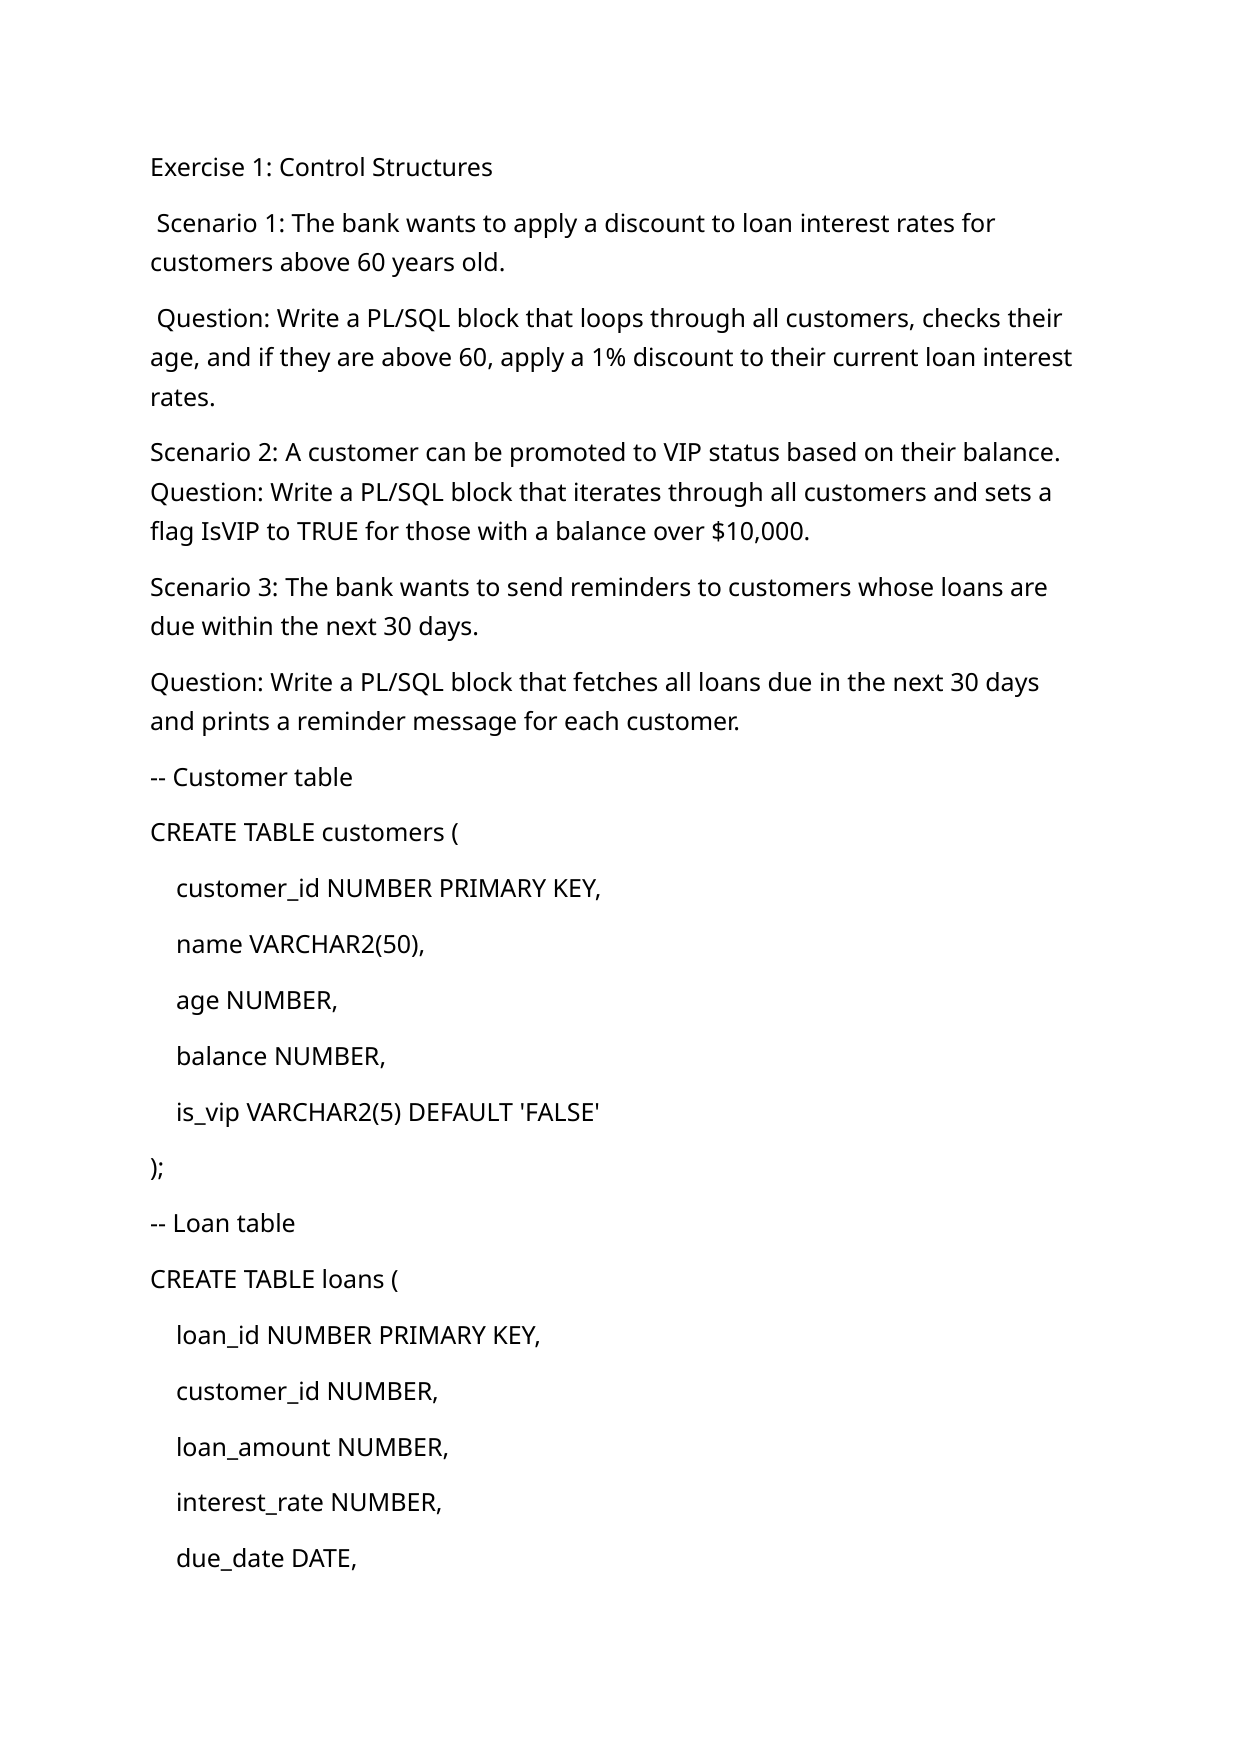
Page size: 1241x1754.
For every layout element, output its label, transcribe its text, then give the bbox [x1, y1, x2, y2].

text ); [150, 1150, 1090, 1184]
text is_vip VARCHAR2(5) DEFAULT 'FALSE' [150, 1094, 1090, 1128]
text customer_id NUMBER, [150, 1373, 1090, 1407]
text -- Loan table [150, 1206, 1090, 1240]
text Question: Write a PL/SQL block that fetches all loans due in the next 30 days and prints a reminder message for each customer. [150, 664, 1090, 737]
text Scenario 3: The bank wants to send reminders to customers whose loans are due within the next 30 days. [150, 569, 1090, 642]
text balance NUMBER, [150, 1038, 1090, 1072]
text loan_amount NUMBER, [150, 1429, 1090, 1463]
text -- Customer table [150, 759, 1090, 793]
text Question: Write a PL/SQL block that loops through all customers, checks their age, and if they are above 60, apply a 1% discount to their current loan interest rates. [150, 301, 1090, 413]
text Scenario 2: A customer can be promoted to VIP status based on their balance. Question: Write a PL/SQL block that iterates through all customers and sets a flag IsVIP to TRUE for those with a balance over $10,000. [150, 435, 1090, 547]
text name VARCHAR2(50), [150, 927, 1090, 961]
text age NUMBER, [150, 982, 1090, 1017]
text CREATE TABLE customers ( [150, 815, 1090, 849]
text loan_id NUMBER PRIMARY KEY, [150, 1317, 1090, 1352]
text Exercise 1: Control Structures [150, 150, 1090, 184]
text CREATE TABLE loans ( [150, 1262, 1090, 1296]
text customer_id NUMBER PRIMARY KEY, [150, 871, 1090, 905]
text interest_rate NUMBER, [150, 1485, 1090, 1519]
text due_date DATE, [150, 1541, 1090, 1575]
text Scenario 1: The bank wants to apply a discount to loan interest rates for customers above 60 years old. [150, 206, 1090, 279]
